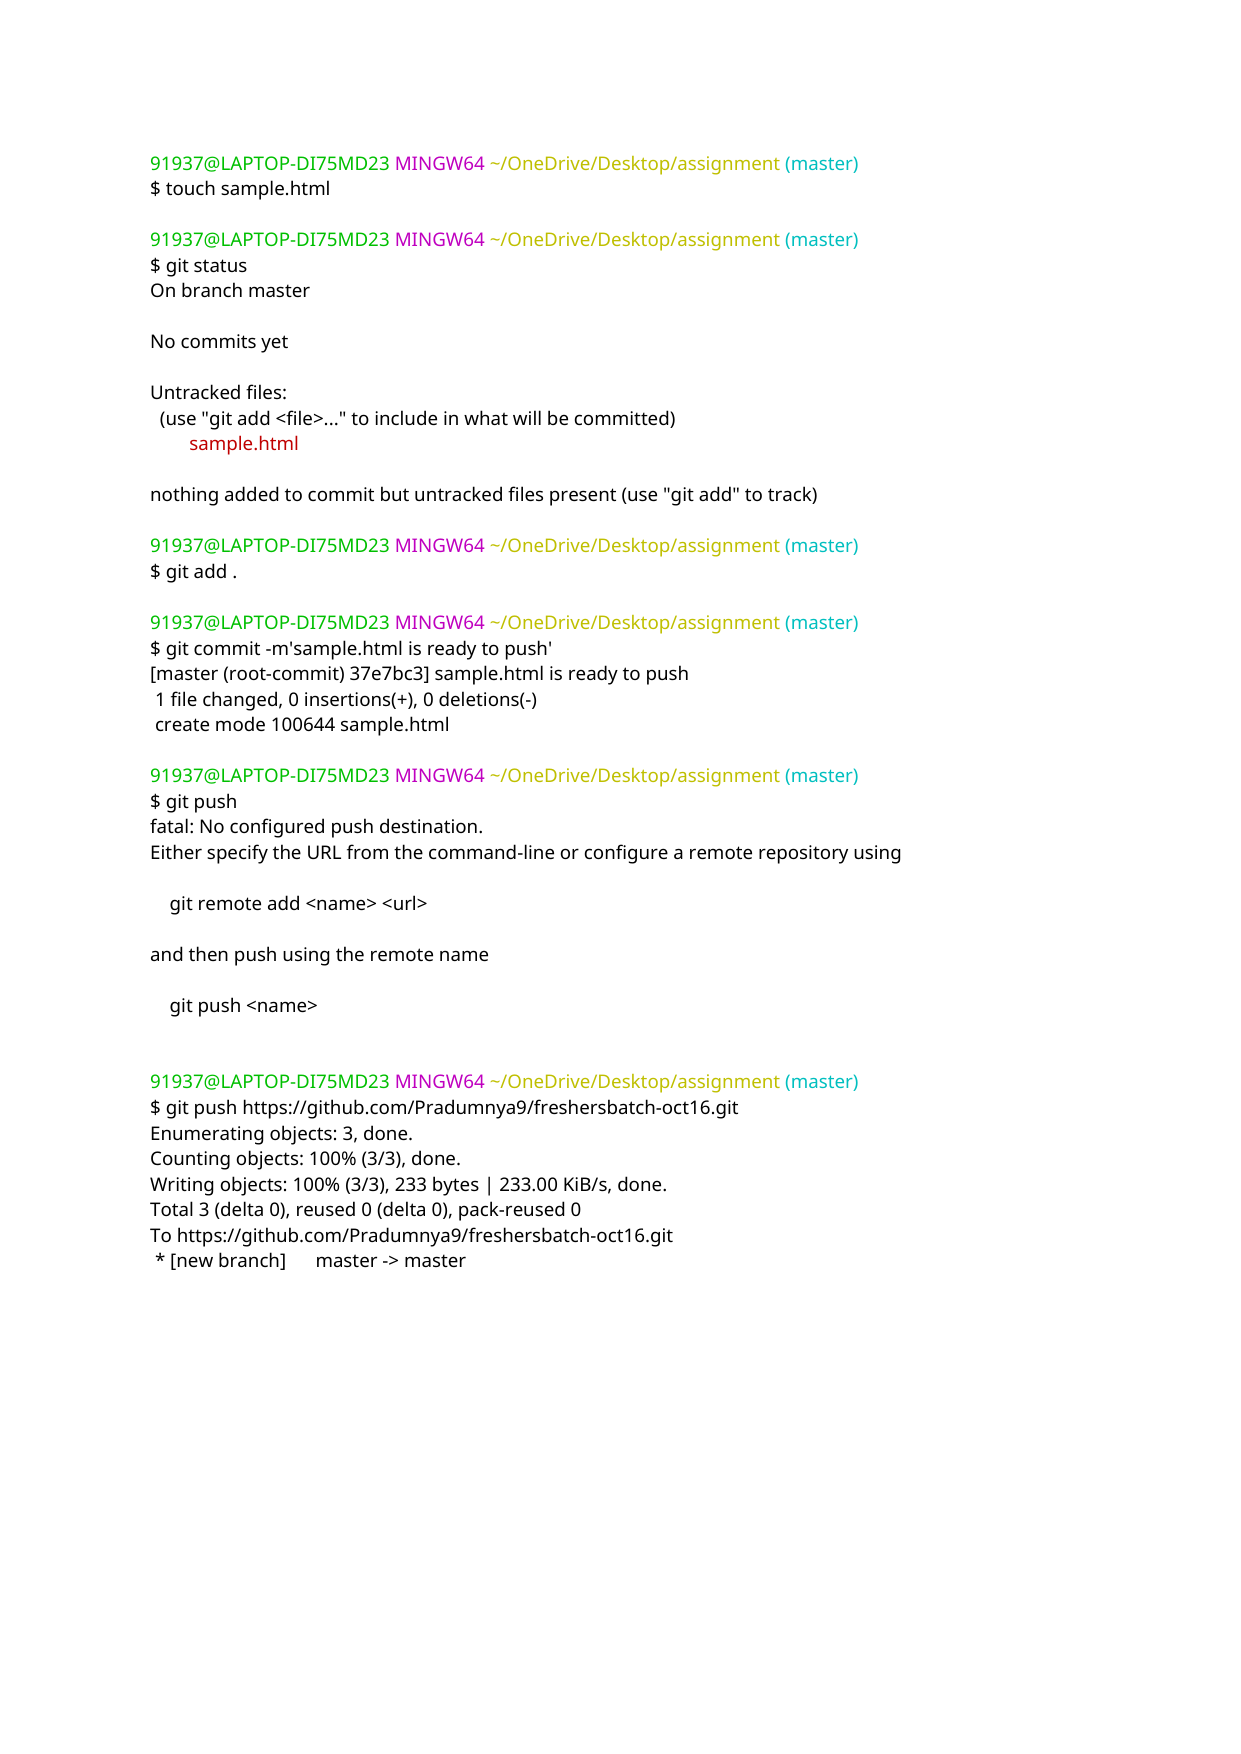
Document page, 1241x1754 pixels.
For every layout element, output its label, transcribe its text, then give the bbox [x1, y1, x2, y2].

text 91937@LAPTOP-DI75MD23 MINGW64 ~/OneDrive/Desktop/assignment (master) [150, 1069, 1090, 1094]
text sample.html [150, 431, 1090, 456]
text 91937@LAPTOP-DI75MD23 MINGW64 ~/OneDrive/Desktop/assignment (master) [150, 533, 1090, 558]
text 91937@LAPTOP-DI75MD23 MINGW64 ~/OneDrive/Desktop/assignment (master) [150, 609, 1090, 635]
text 1 file changed, 0 insertions(+), 0 deletions(-) [150, 686, 1090, 711]
text $ git push https://github.com/Pradumnya9/freshersbatch-oct16.git [150, 1094, 1090, 1120]
text No commits yet [150, 329, 1090, 354]
text * [new branch] master -> master [150, 1247, 1090, 1273]
text Counting objects: 100% (3/3), done. [150, 1145, 1090, 1171]
text 91937@LAPTOP-DI75MD23 MINGW64 ~/OneDrive/Desktop/assignment (master) [150, 762, 1090, 788]
text fatal: No configured push destination. [150, 813, 1090, 839]
text and then push using the remote name [150, 941, 1090, 967]
text On branch master [150, 278, 1090, 303]
text git remote add <name> <url> [150, 890, 1090, 916]
text (use "git add <file>..." to include in what will be committed) [150, 405, 1090, 431]
text Writing objects: 100% (3/3), 233 bytes | 233.00 KiB/s, done. [150, 1171, 1090, 1196]
text Either specify the URL from the command-line or configure a remote repository using [150, 839, 1090, 864]
text nothing added to commit but untracked files present (use "git add" to track) [150, 482, 1090, 507]
text Untracked files: [150, 380, 1090, 405]
text create mode 100644 sample.html [150, 711, 1090, 737]
text To https://github.com/Pradumnya9/freshersbatch-oct16.git [150, 1222, 1090, 1247]
text git push <name> [150, 992, 1090, 1018]
text $ git add . [150, 558, 1090, 584]
text 91937@LAPTOP-DI75MD23 MINGW64 ~/OneDrive/Desktop/assignment (master) [150, 150, 1090, 176]
text Total 3 (delta 0), reused 0 (delta 0), pack-reused 0 [150, 1196, 1090, 1222]
text $ git commit -m'sample.html is ready to push' [150, 635, 1090, 660]
text $ git push [150, 788, 1090, 813]
text [master (root-commit) 37e7bc3] sample.html is ready to push [150, 660, 1090, 686]
text $ git status [150, 252, 1090, 278]
text 91937@LAPTOP-DI75MD23 MINGW64 ~/OneDrive/Desktop/assignment (master) [150, 227, 1090, 252]
text $ touch sample.html [150, 176, 1090, 201]
text Enumerating objects: 3, done. [150, 1120, 1090, 1145]
